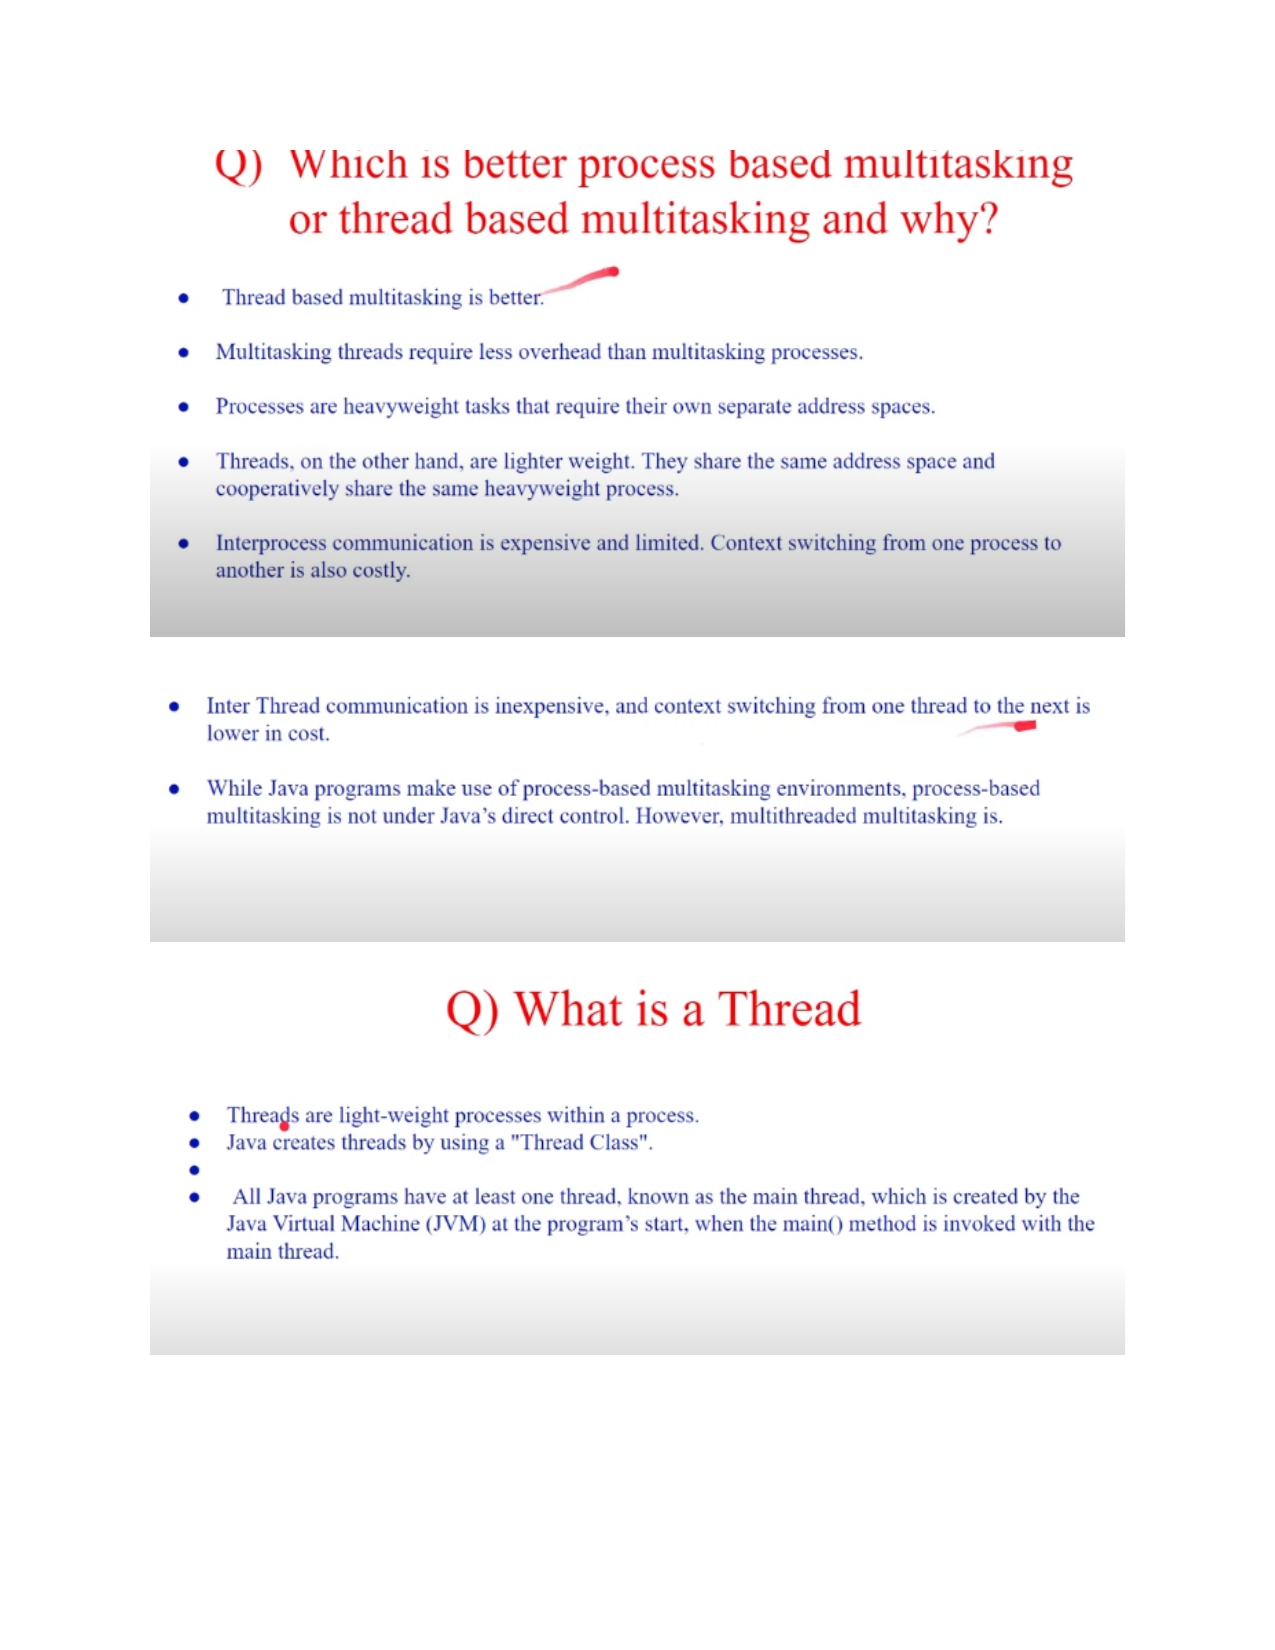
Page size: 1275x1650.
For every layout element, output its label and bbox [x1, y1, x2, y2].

picture [150, 966, 1125, 1355]
picture [150, 150, 1125, 637]
picture [150, 662, 1125, 942]
